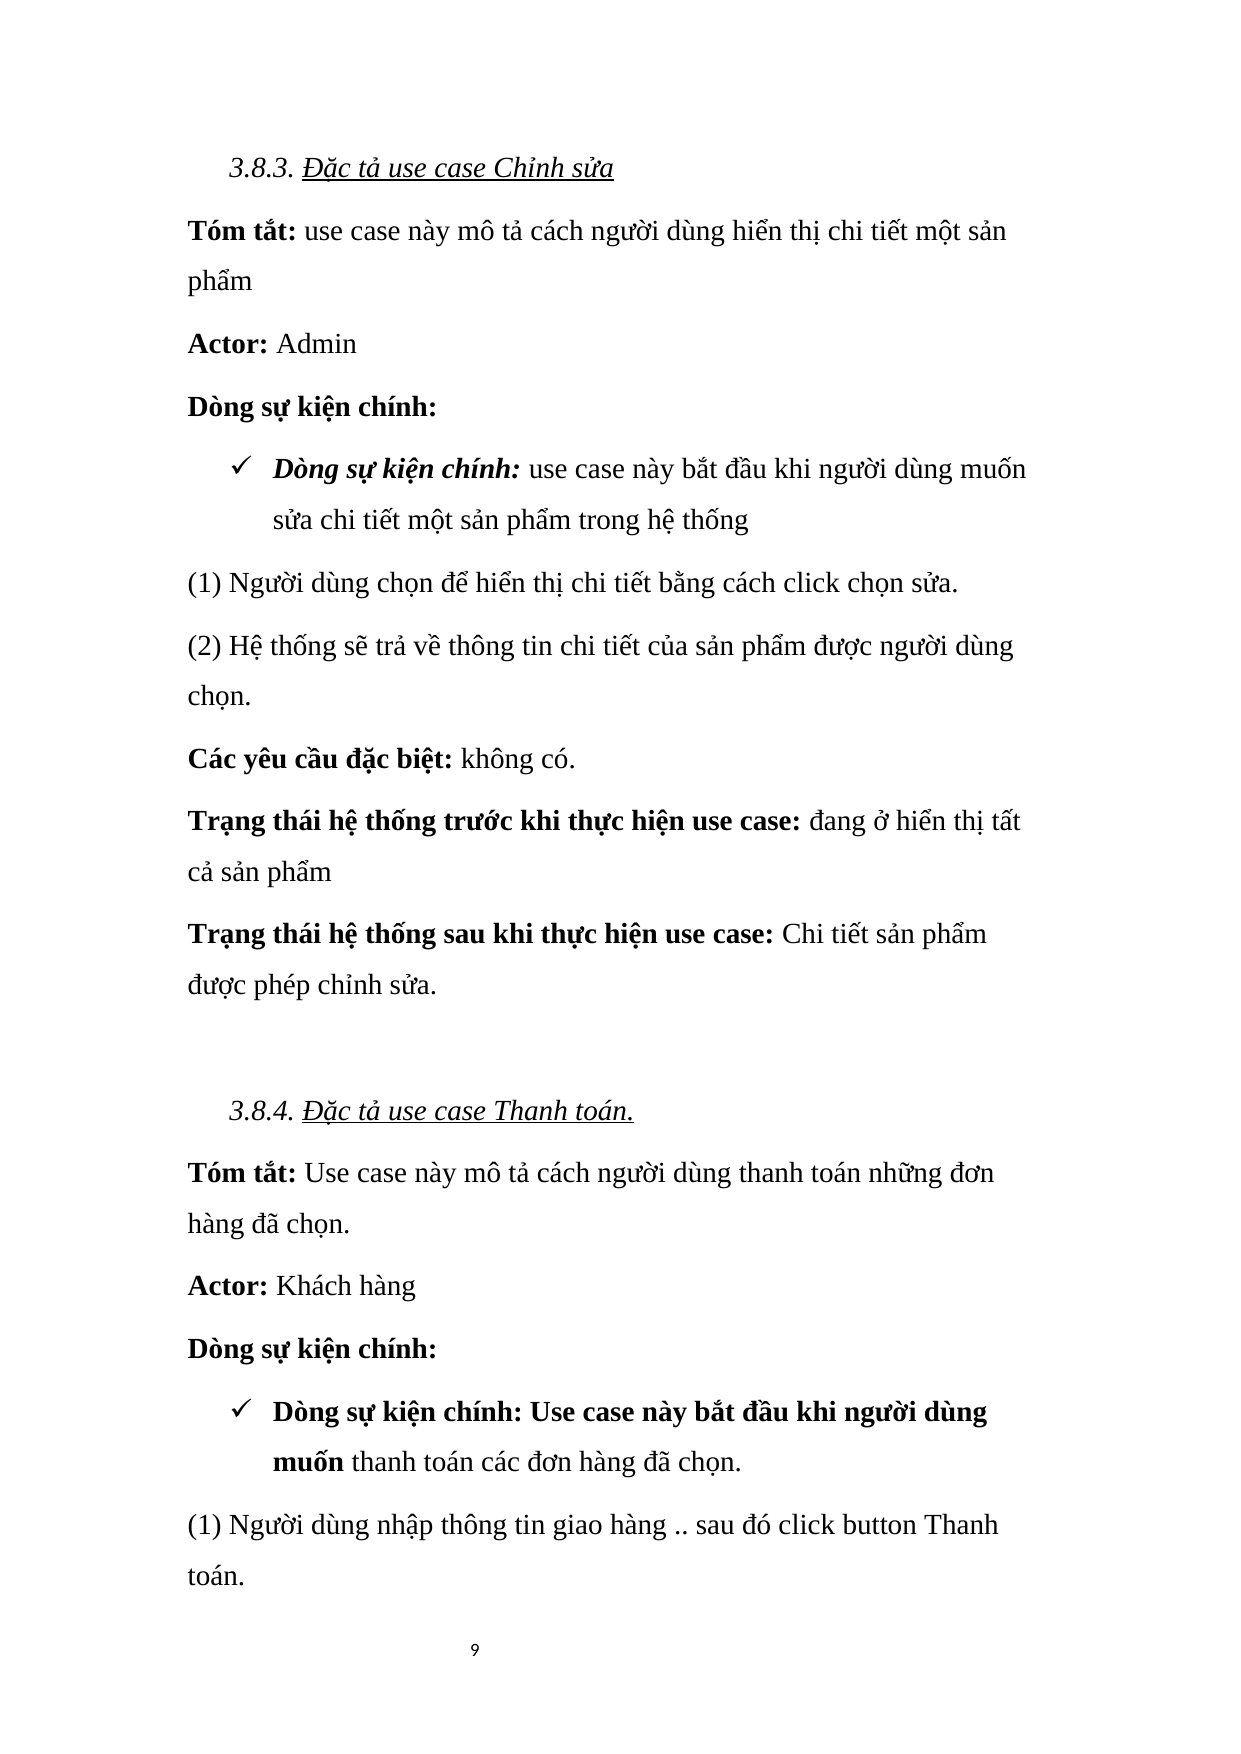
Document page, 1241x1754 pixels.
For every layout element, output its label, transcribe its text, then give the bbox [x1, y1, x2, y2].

text Tóm tắt: Use case này mô tả cách người dùng thanh toán những đơn hàng đã chọn. [187, 1155, 1053, 1239]
list Người dùng chọn để hiển thị chi tiết bằng cách click chọn sửa. [187, 565, 1053, 598]
text Actor: Admin [187, 326, 1053, 359]
text Tóm tắt: use case này mô tả cách người dùng hiển thị chi tiết một sản phẩm [187, 213, 1053, 297]
list Đặc tả use case Chỉnh sửa [229, 150, 1053, 183]
text Trạng thái hệ thống sau khi thực hiện use case: Chi tiết sản phẩm được phép chỉnh sửa. [187, 917, 1053, 1001]
text Dòng sự kiện chính: [187, 389, 1053, 422]
list Dòng sự kiện chính: use case này bắt đầu khi người dùng muốn sửa chi tiết một sản phẩm trong hệ thống [229, 452, 1053, 536]
list Đặc tả use case Thanh toán. [229, 1093, 1053, 1126]
list Người dùng nhập thông tin giao hàng .. sau đó click button Thanh toán. [187, 1507, 1053, 1591]
text Actor: Khách hàng [187, 1268, 1053, 1302]
text Dòng sự kiện chính: [187, 1331, 1053, 1365]
text Các yêu cầu đặc biệt: không có. [187, 741, 1053, 774]
list Hệ thống sẽ trả về thông tin chi tiết của sản phẩm được người dùng chọn. [187, 628, 1053, 711]
text Trạng thái hệ thống trước khi thực hiện use case: đang ở hiển thị tất cả sản phẩm [187, 803, 1053, 887]
list Dòng sự kiện chính: Use case này bắt đầu khi người dùng muốn thanh toán các đơn hàng đã chọn. [229, 1394, 1053, 1478]
